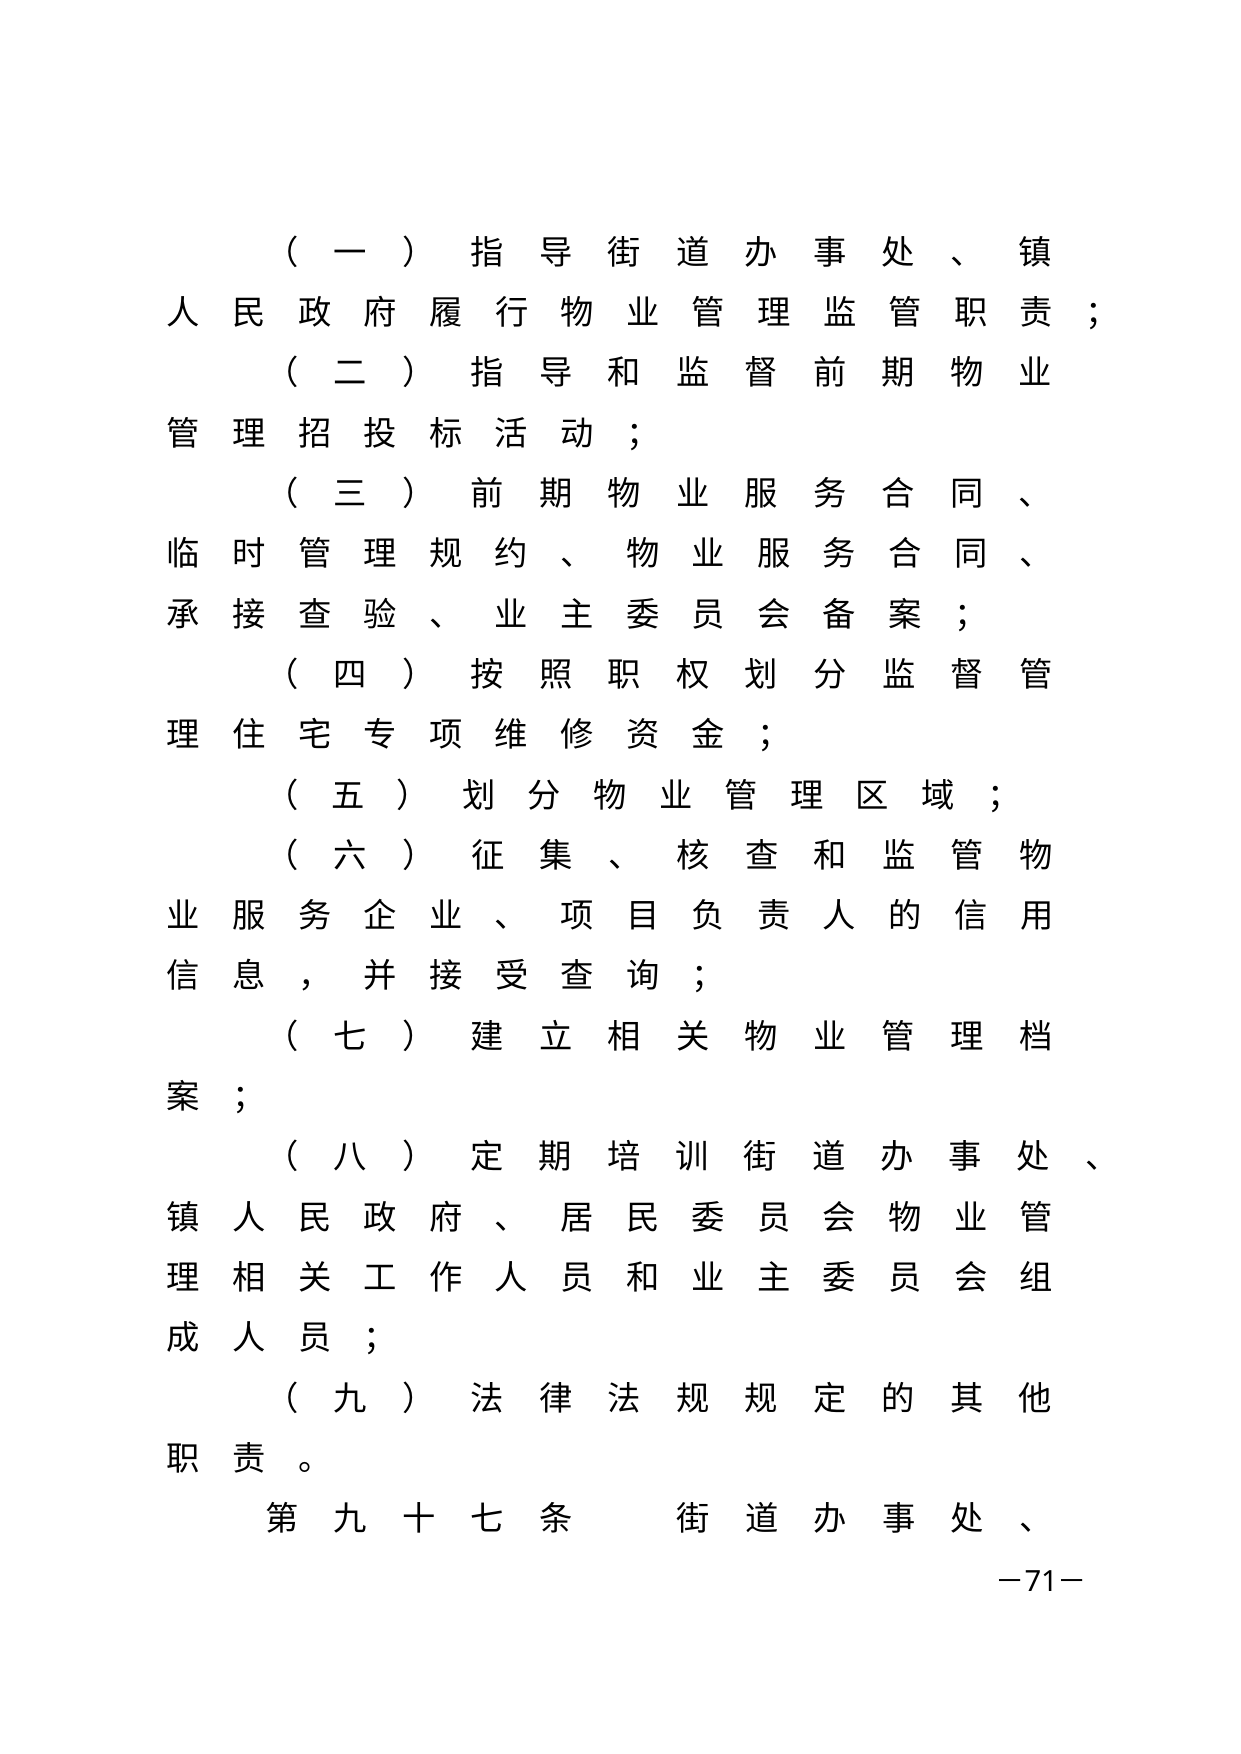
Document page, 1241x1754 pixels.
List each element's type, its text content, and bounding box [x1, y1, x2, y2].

text （七）建立相关物业管理档案； [167, 1003, 1085, 1124]
text 第九十七条 街道办事处、镇人民政府应当设置专门机构，配备专职人员，并履行下列职责： [167, 1486, 1085, 1546]
text （四）按照职权划分监督管理住宅专项维修资金； [167, 642, 1085, 762]
text （一）指导街道办事处、镇人民政府履行物业管理监管职责； [167, 219, 1085, 340]
text （三）前期物业服务合同、临时管理规约、物业服务合同、承接查验、业主委员会备案； [167, 461, 1085, 642]
text （八）定期培训街道办事处、镇人民政府、居民委员会物业管理相关工作人员和业主委员会组成人员； [167, 1124, 1085, 1365]
text （六）征集、核查和监管物业服务企业、项目负责人的信用信息，并接受查询； [167, 823, 1085, 1003]
text （二）指导和监督前期物业管理招投标活动； [167, 340, 1085, 461]
text （五）划分物业管理区域； [167, 762, 1085, 823]
text （九）法律法规规定的其他职责。 [167, 1365, 1085, 1486]
